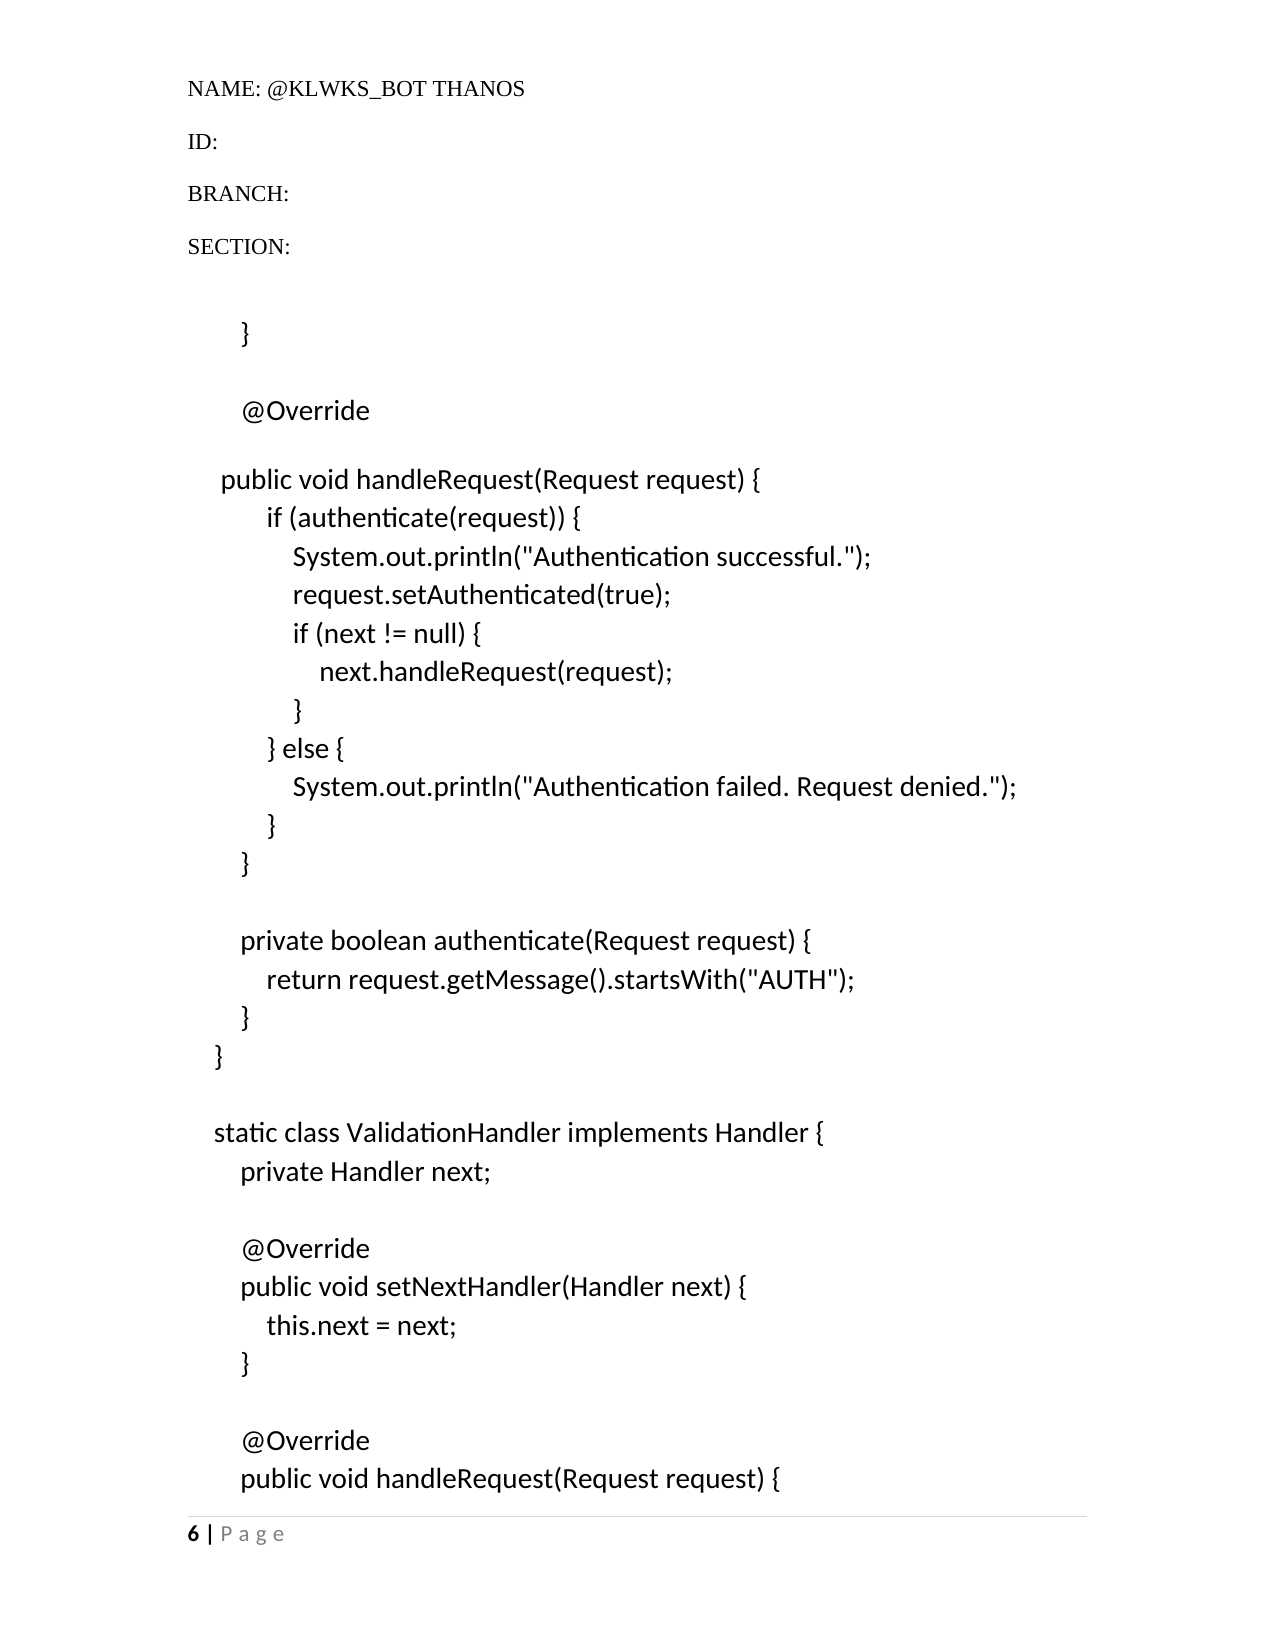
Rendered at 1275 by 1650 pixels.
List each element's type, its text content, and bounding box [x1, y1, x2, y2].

text } else { [187, 730, 1022, 766]
text } [187, 1038, 1022, 1073]
text return request.getMessage().startsWith("AUTH"); [187, 961, 1022, 996]
text System.out.println("Authentication successful."); [187, 538, 1022, 573]
text public void setNextHandler(Handler next) { [187, 1268, 1022, 1304]
text if (authenticate(request)) { [187, 499, 1022, 535]
text } [187, 999, 1022, 1035]
text } [187, 845, 1022, 881]
text static class ValidationHandler implements Handler { [187, 1114, 1022, 1150]
text System.out.println("Authentication failed. Request denied."); [187, 768, 1022, 804]
text private boolean authenticate(Request request) { [187, 922, 1022, 958]
text next.handleRequest(request); [187, 653, 1022, 689]
text } [187, 1345, 1022, 1381]
text } [187, 316, 1022, 351]
text public void handleRequest(Request request) { [187, 1460, 1022, 1496]
text @Override [187, 392, 1022, 428]
text @Override [187, 1230, 1022, 1265]
text @Override [187, 1422, 1022, 1458]
text private Handler next; [187, 1153, 1022, 1188]
text public void handleRequest(Request request) { [187, 461, 1022, 497]
text request.setAuthenticated(true); [187, 576, 1022, 612]
text } [187, 692, 1022, 727]
text this.next = next; [187, 1307, 1022, 1342]
text if (next != null) { [187, 615, 1022, 650]
text } [187, 807, 1022, 843]
